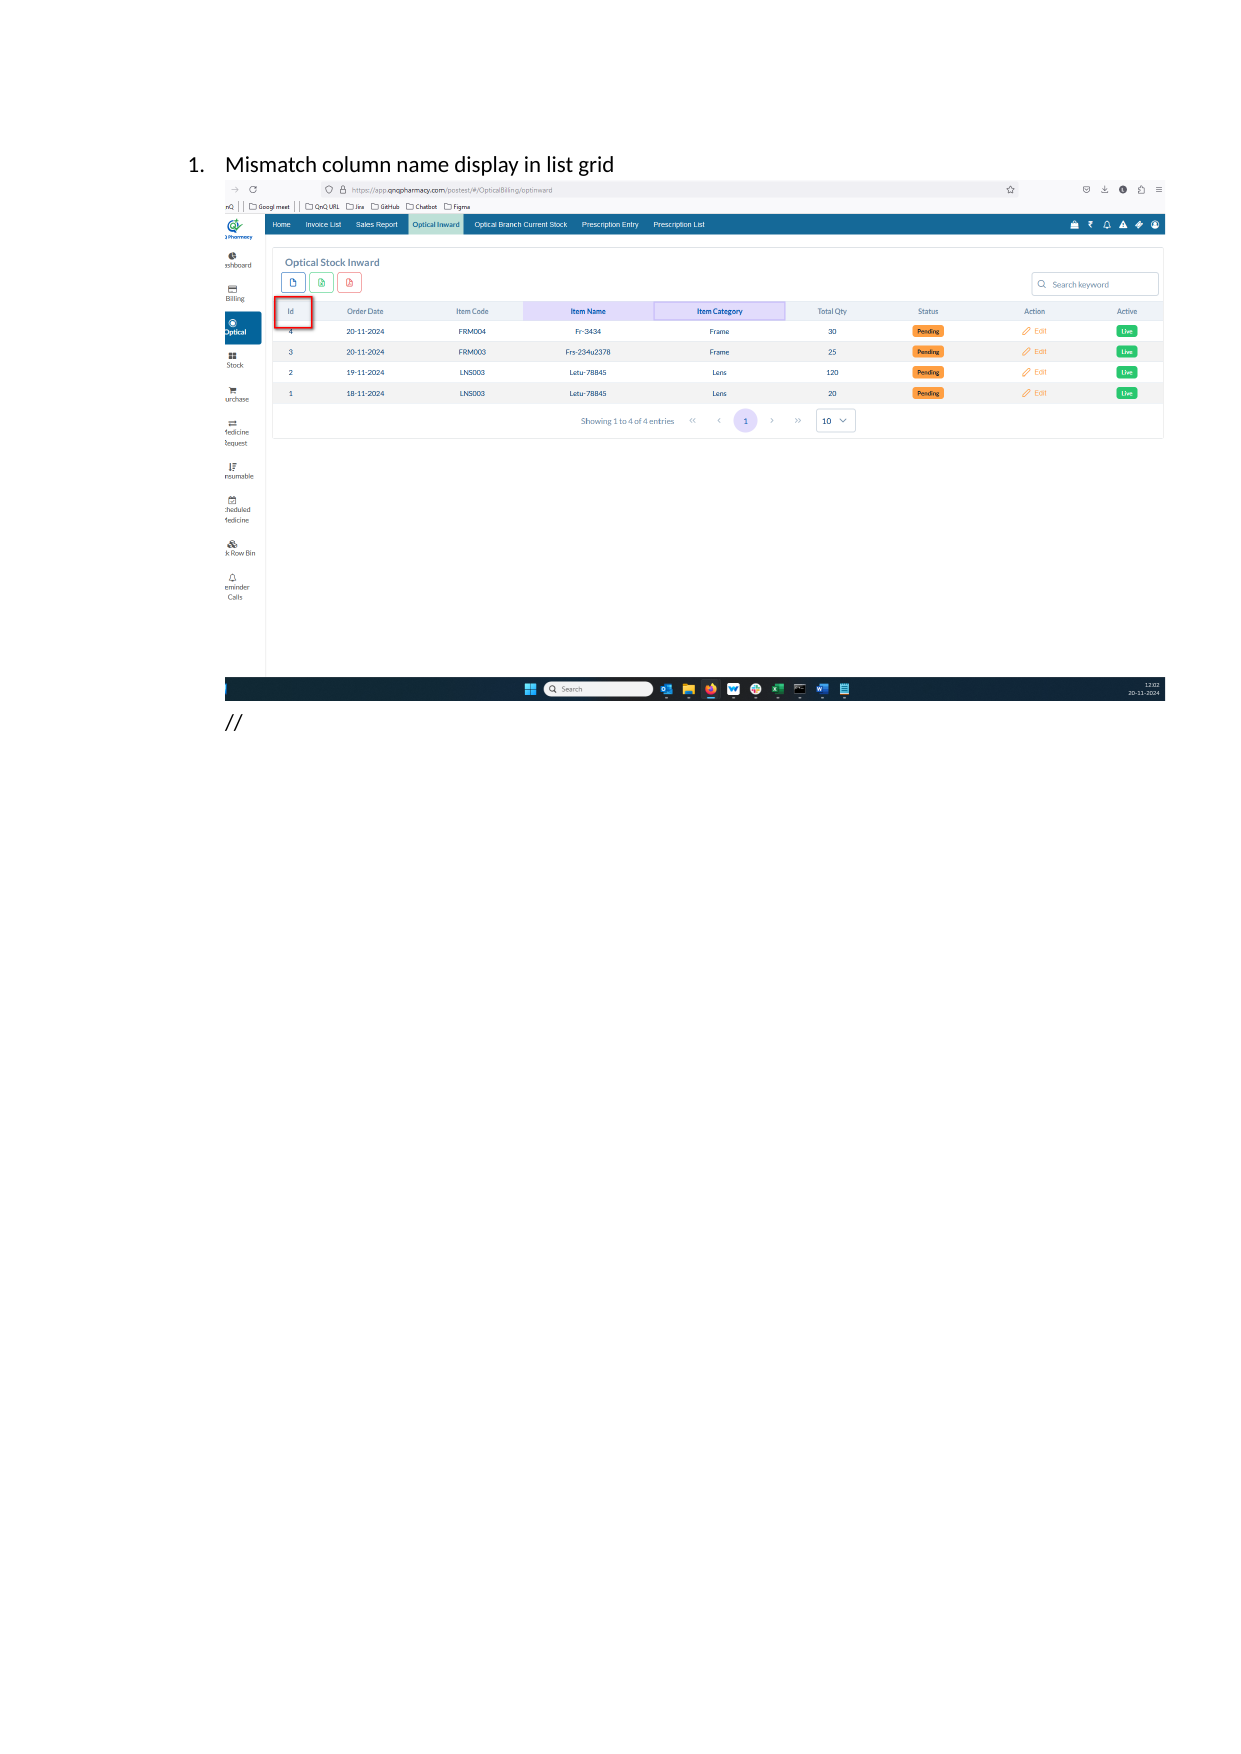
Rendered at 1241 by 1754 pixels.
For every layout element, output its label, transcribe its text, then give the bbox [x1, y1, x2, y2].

picture [225, 180, 1166, 701]
